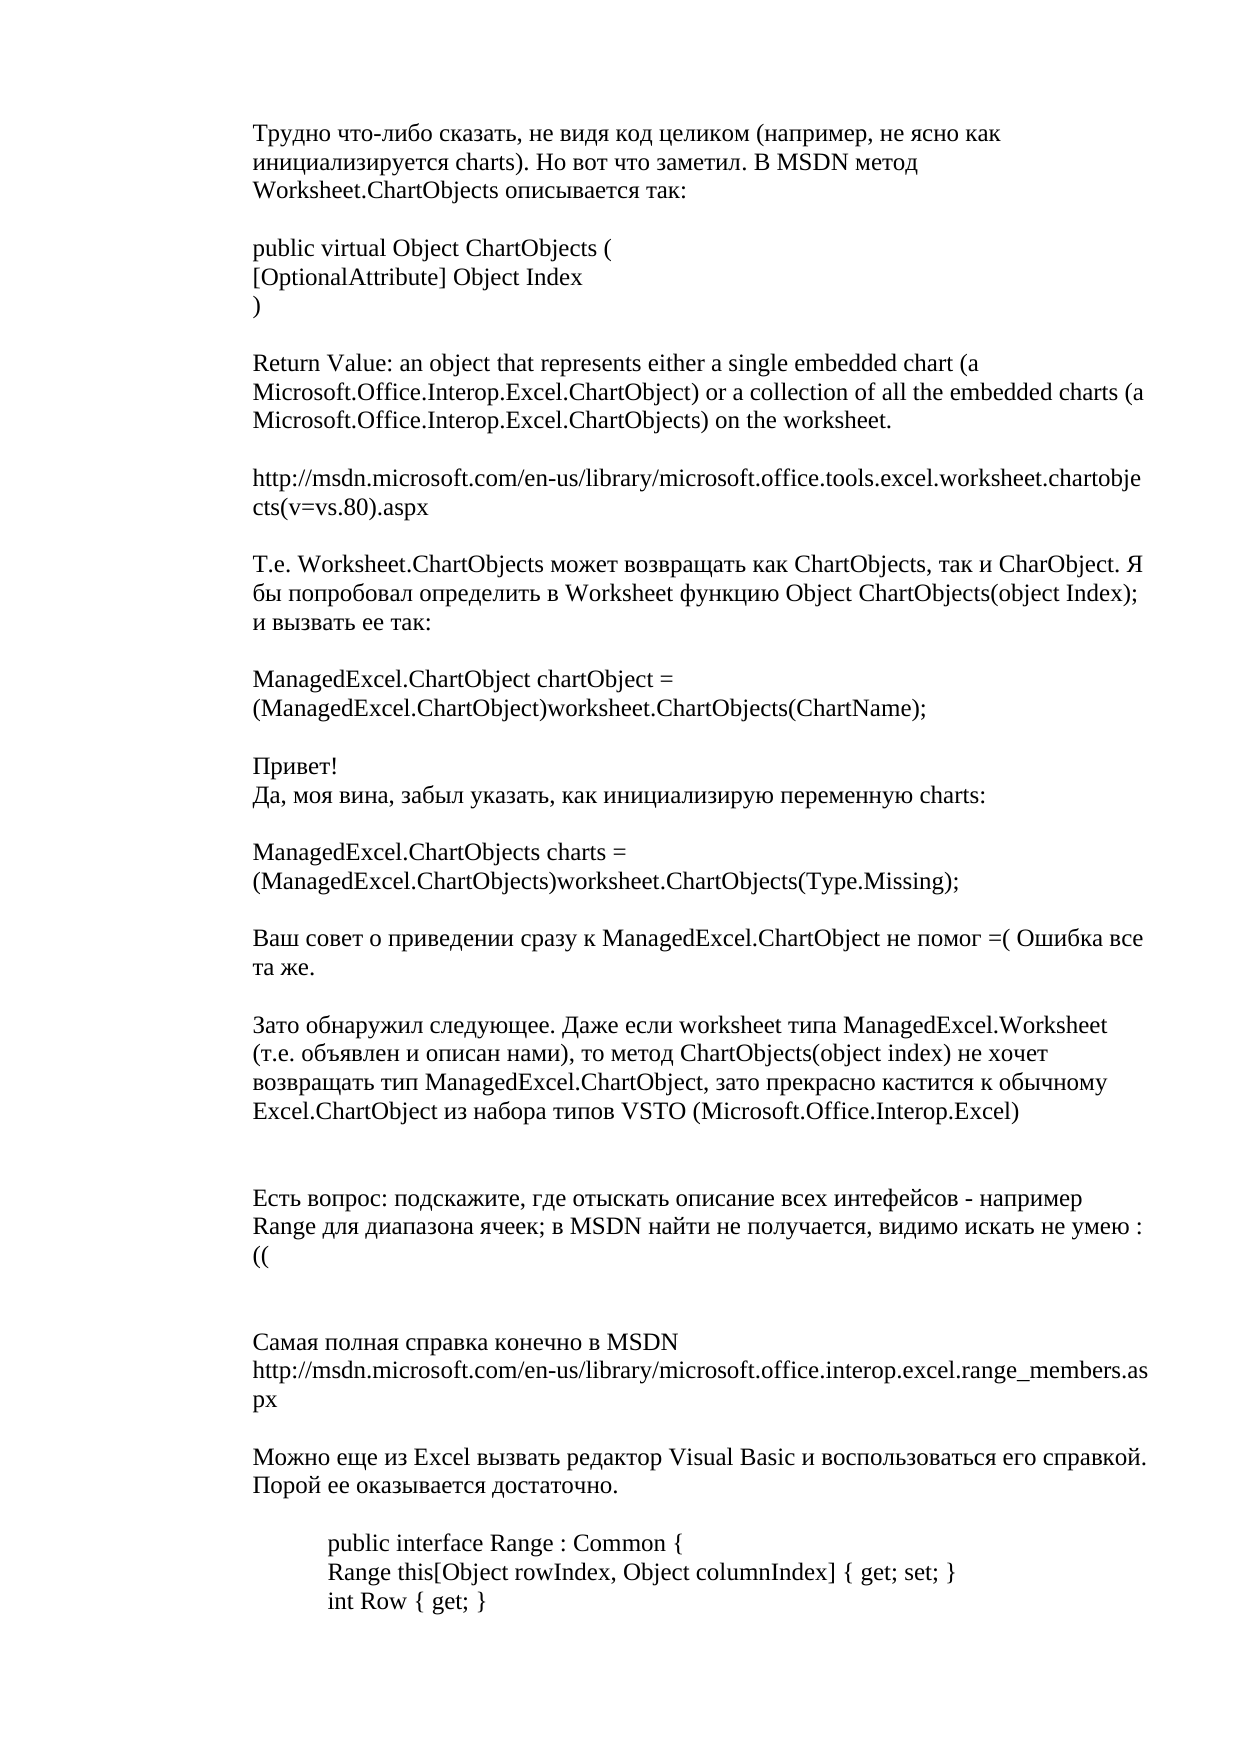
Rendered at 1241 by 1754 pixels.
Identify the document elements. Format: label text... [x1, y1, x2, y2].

text Самая полная справка конечно в MSDN http://msdn.microsoft.com/en-us/library/microsoft.office.interop.excel.range_members.aspx Можно еще из Excel вызвать редактор Visual Basic и воспользоваться его справкой. Порой ее оказывается достаточно. [252, 1298, 1152, 1499]
text Есть вопрос: подскажите, где отыскать описание всех интефейсов - например Range для диапазона ячеек; в MSDN найти не получается, видимо искать не умею :(( [252, 1154, 1152, 1269]
text Привет! Да, моя вина, забыл указать, как инициализирую переменную charts: ManagedExcel.ChartObjects charts = (ManagedExcel.ChartObjects)worksheet.ChartObjects(Type.Missing); Ваш совет о приведении сразу к ManagedExcel.ChartObject не помог =( Ошибка все та же. Зато обнаружил следующее. Даже если worksheet типа ManagedExcel.Worksheet (т.е. объявлен и описан нами), то метод ChartObjects(object index) не хочет возвращать тип ManagedExcel.ChartObject, зато прекрасно кастится к обычному Excel.ChartObject из набора типов VSTO (Microsoft.Office.Interop.Excel) [252, 751, 1152, 1125]
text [327, 1528, 1152, 1615]
text Трудно что-либо сказать, не видя код целиком (например, не ясно как инициализируется charts). Но вот что заметил. В MSDN метод Worksheet.ChartObjects описывается так: public virtual Object ChartObjects ( [OptionalAttribute] Object Index ) Return Value: an object that represents either a single embedded chart (a Microsoft.Office.Interop.Excel.ChartObject) or a collection of all the embedded charts (a Microsoft.Office.Interop.Excel.ChartObjects) on the worksheet. http://msdn.microsoft.com/en-us/library/microsoft.office.tools.excel.worksheet.chartobjects(v=vs.80).aspx Т.е. Worksheet.ChartObjects может возвращать как ChartObjects, так и CharObject. Я бы попробовал определить в Worksheet функцию Object ChartObjects(object Index); и вызвать ее так: ManagedExcel.ChartObject chartObject = (ManagedExcel.ChartObject)worksheet.ChartObjects(ChartName); [252, 118, 1152, 722]
